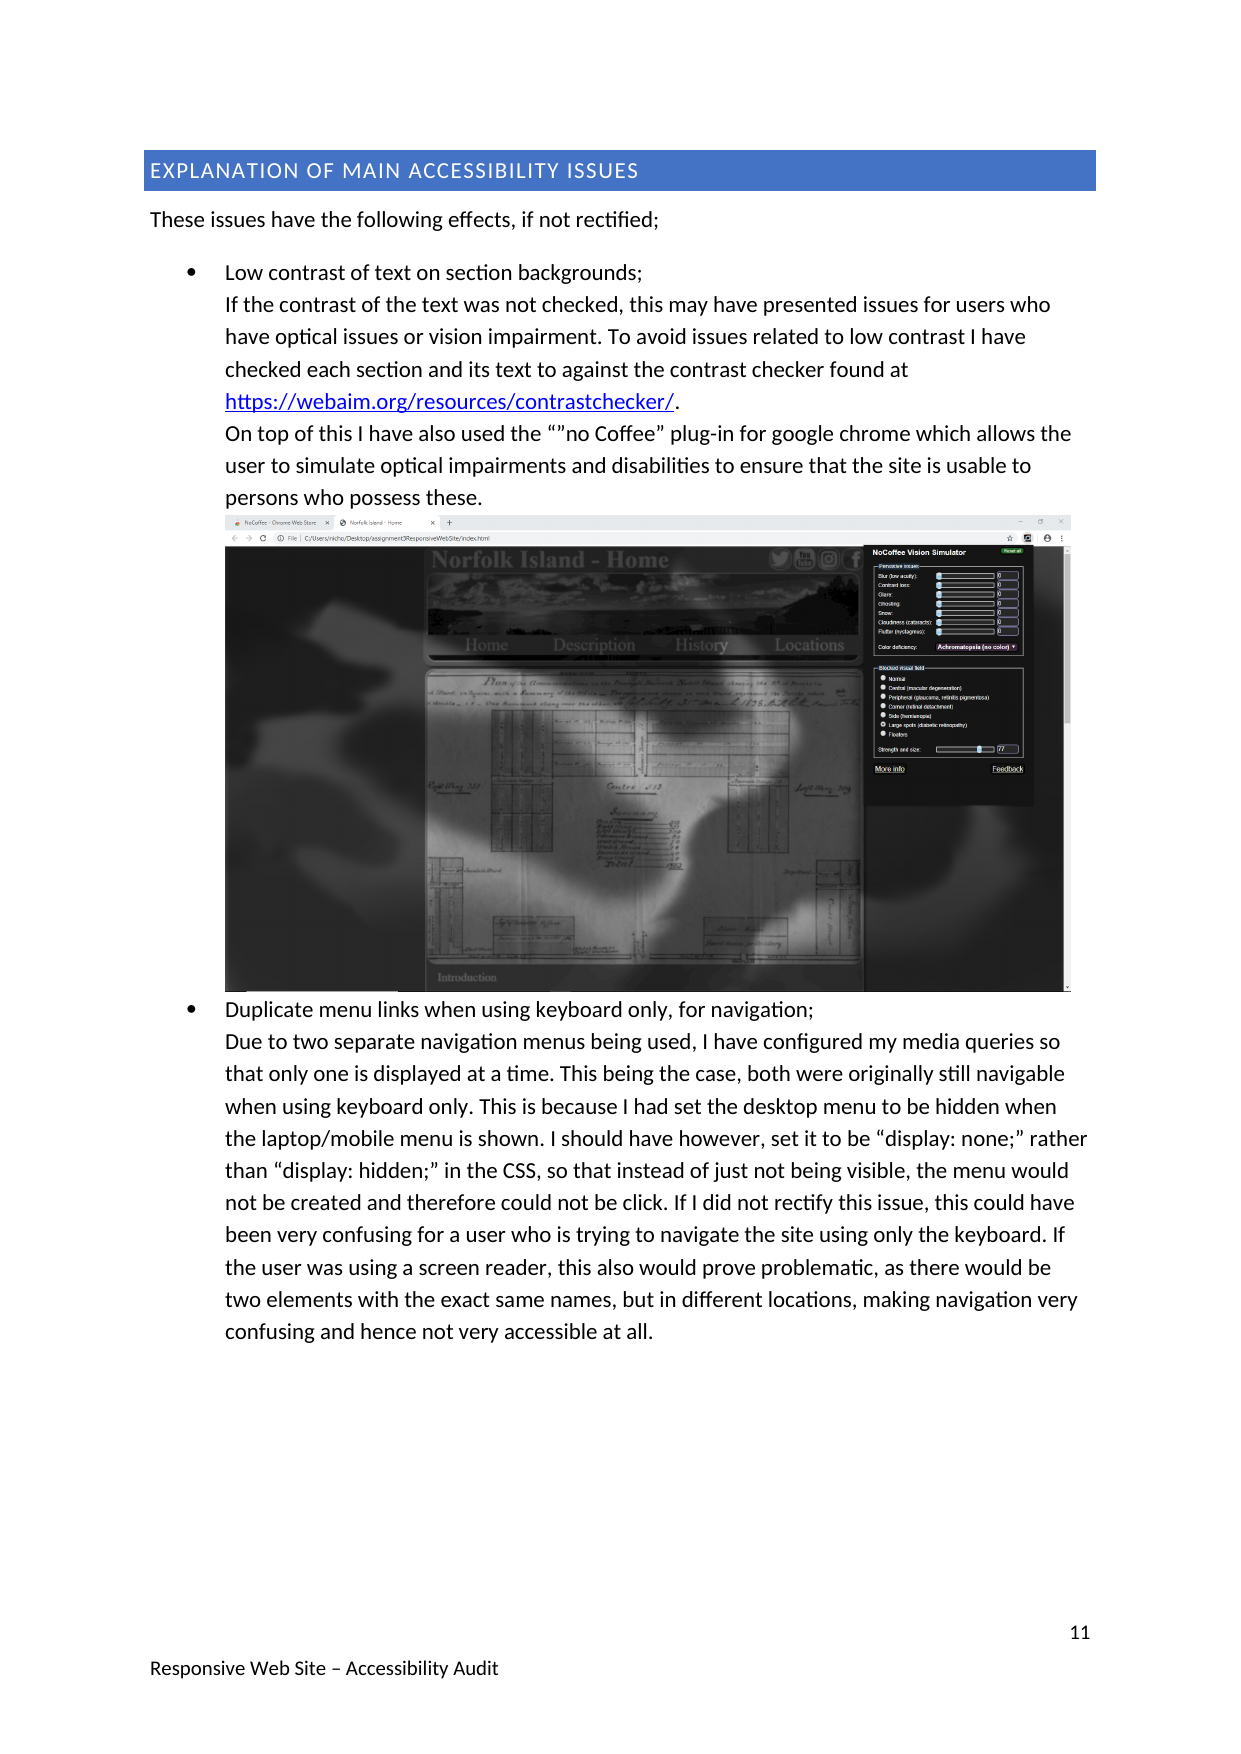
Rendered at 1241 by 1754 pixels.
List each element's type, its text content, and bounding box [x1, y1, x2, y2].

list On top of this I have also used the “”no Coffee” plug-in for google chrome which allows the user to simulate optical impairments and disabilities to ensure that the site is usable to persons who possess these. [225, 419, 1090, 511]
list If the contrast of the text was not checked, this may have presented issues for users who have optical issues or vision impairment. To avoid issues related to low contrast I have checked each section and its text to against the contrast checker found at https://webaim.org/resources/contrastchecker/. [225, 290, 1090, 415]
list Due to two separate navigation menus being used, I have configured my media queries so that only one is displayed at a time. This being the case, both were originally still navigable when using keyboard only. This is because I had set the desktop menu to be hidden when the laptop/mobile menu is shown. I should have however, set it to be “display: none;” rather than “display: hidden;” in the CSS, so that instead of just not being visible, the menu would not be created and therefore could not be click. If I did not rectify this issue, this could have been very confusing for a user who is trying to navigate the site using only the keyboard. If the user was using a screen reader, this also would prove problematic, as there would be two elements with the exact same names, but in different locations, making navigation very confusing and hence not very accessible at all. [225, 1027, 1090, 1345]
list Low contrast of text on section backgrounds; [187, 258, 1090, 286]
text These issues have the following effects, if not rectified; [150, 205, 1090, 233]
picture [225, 515, 1071, 992]
subtitle Explanation of main accessibility issues [150, 156, 1090, 184]
list Duplicate menu links when using keyboard only, for navigation; [187, 995, 1090, 1023]
